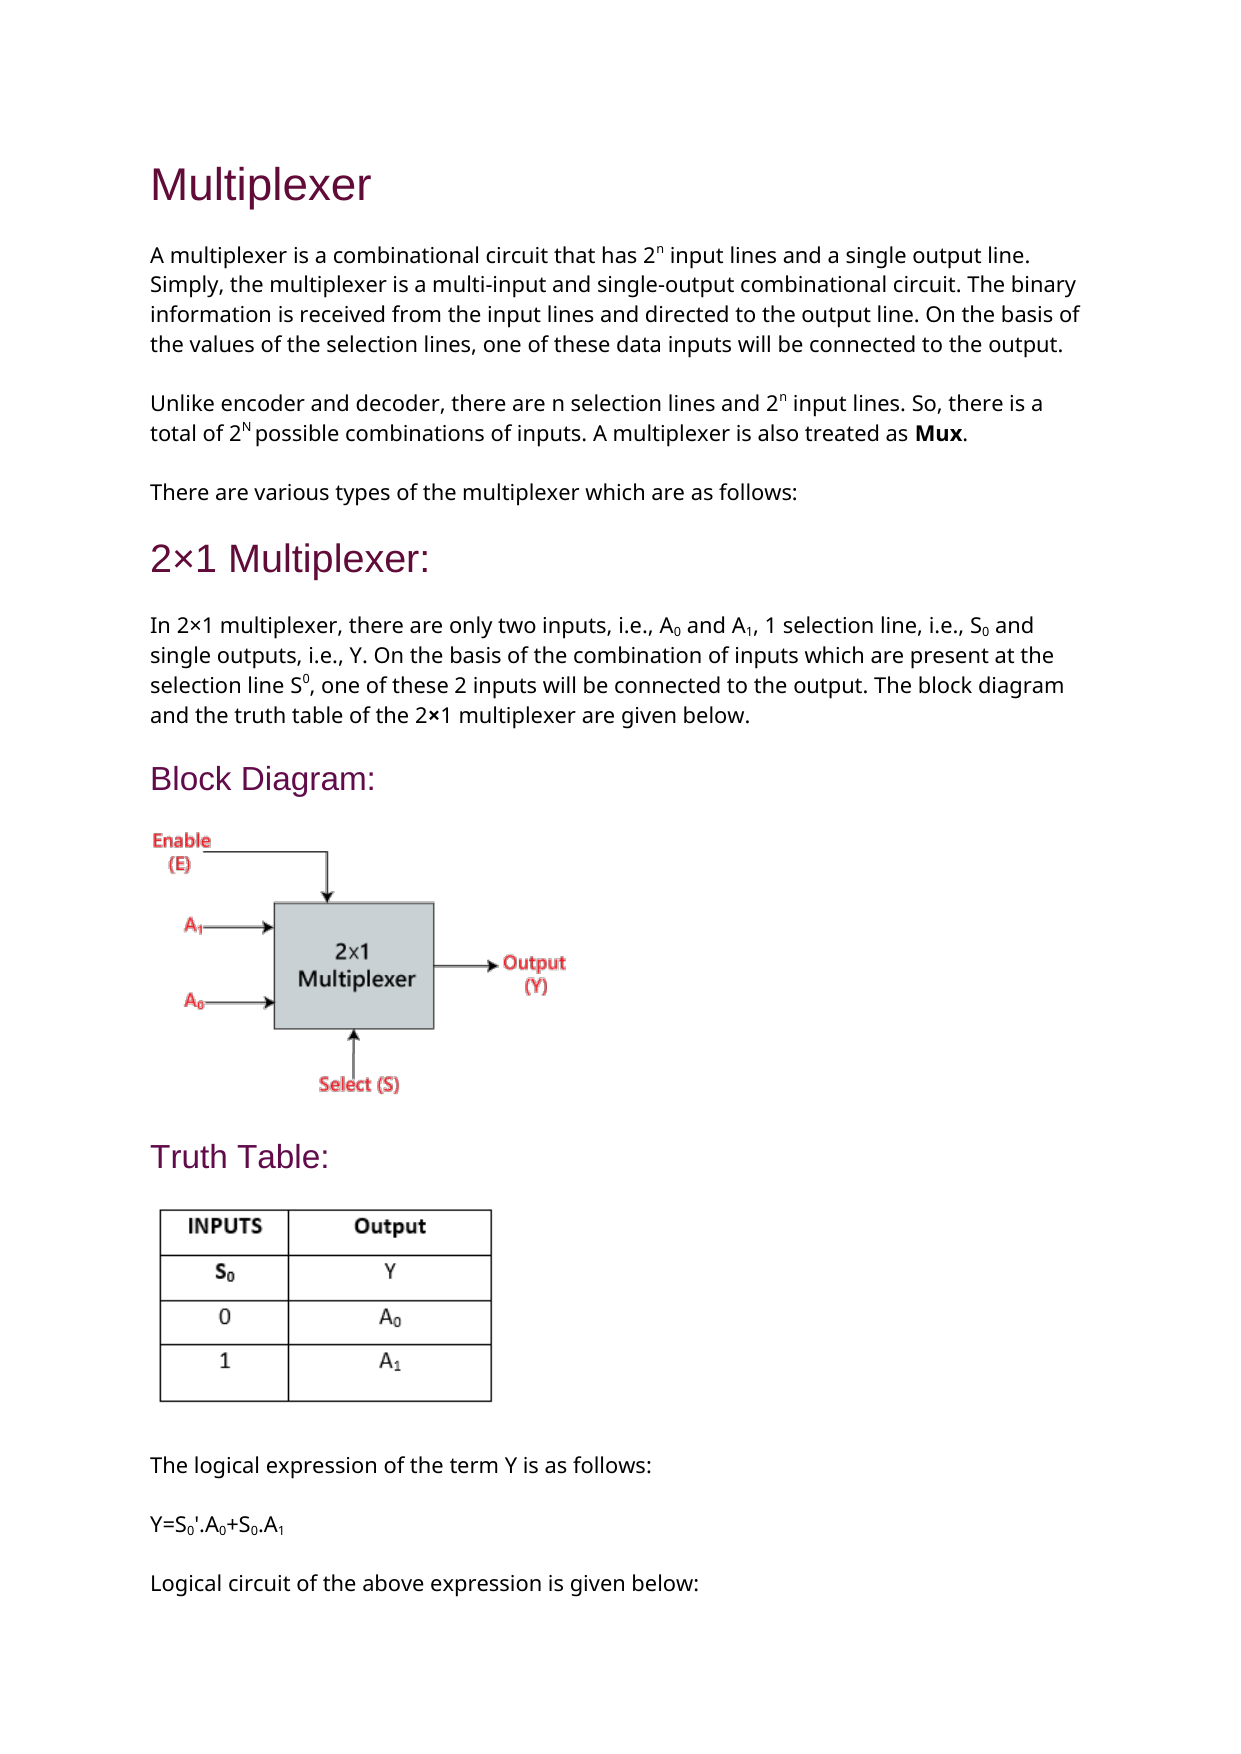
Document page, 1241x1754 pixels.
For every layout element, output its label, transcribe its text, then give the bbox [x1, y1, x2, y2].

text There are various types of the multiplexer which are as follows: [150, 477, 1090, 507]
text The logical expression of the term Y is as follows: [150, 1451, 1090, 1480]
picture [150, 1204, 502, 1422]
text Multiplexer [150, 158, 1090, 211]
picture [150, 826, 571, 1108]
text Y=S0'.A0+S0.A1 [150, 1509, 1090, 1539]
text Truth Table: [150, 1137, 1090, 1176]
text 2×1 Multiplexer: [150, 536, 1090, 581]
text Block Diagram: [150, 759, 1090, 797]
text A multiplexer is a combinational circuit that has 2n input lines and a single output line. Simply, the multiplexer is a multi-input and single-output combinational circuit. The binary information is received from the input lines and directed to the output line. On the basis of the values of the selection lines, one of these data inputs will be connected to the output. [150, 240, 1090, 359]
text Unlike encoder and decoder, there are n selection lines and 2n input lines. So, there is a total of 2N possible combinations of inputs. A multiplexer is also treated as Mux. [150, 388, 1090, 448]
text In 2×1 multiplexer, there are only two inputs, i.e., A0 and A1, 1 selection line, i.e., S0 and single outputs, i.e., Y. On the basis of the combination of inputs which are present at the selection line S0, one of these 2 inputs will be connected to the output. The block diagram and the truth table of the 2×1 multiplexer are given below. [150, 611, 1090, 730]
text Logical circuit of the above expression is given below: [150, 1568, 1090, 1598]
